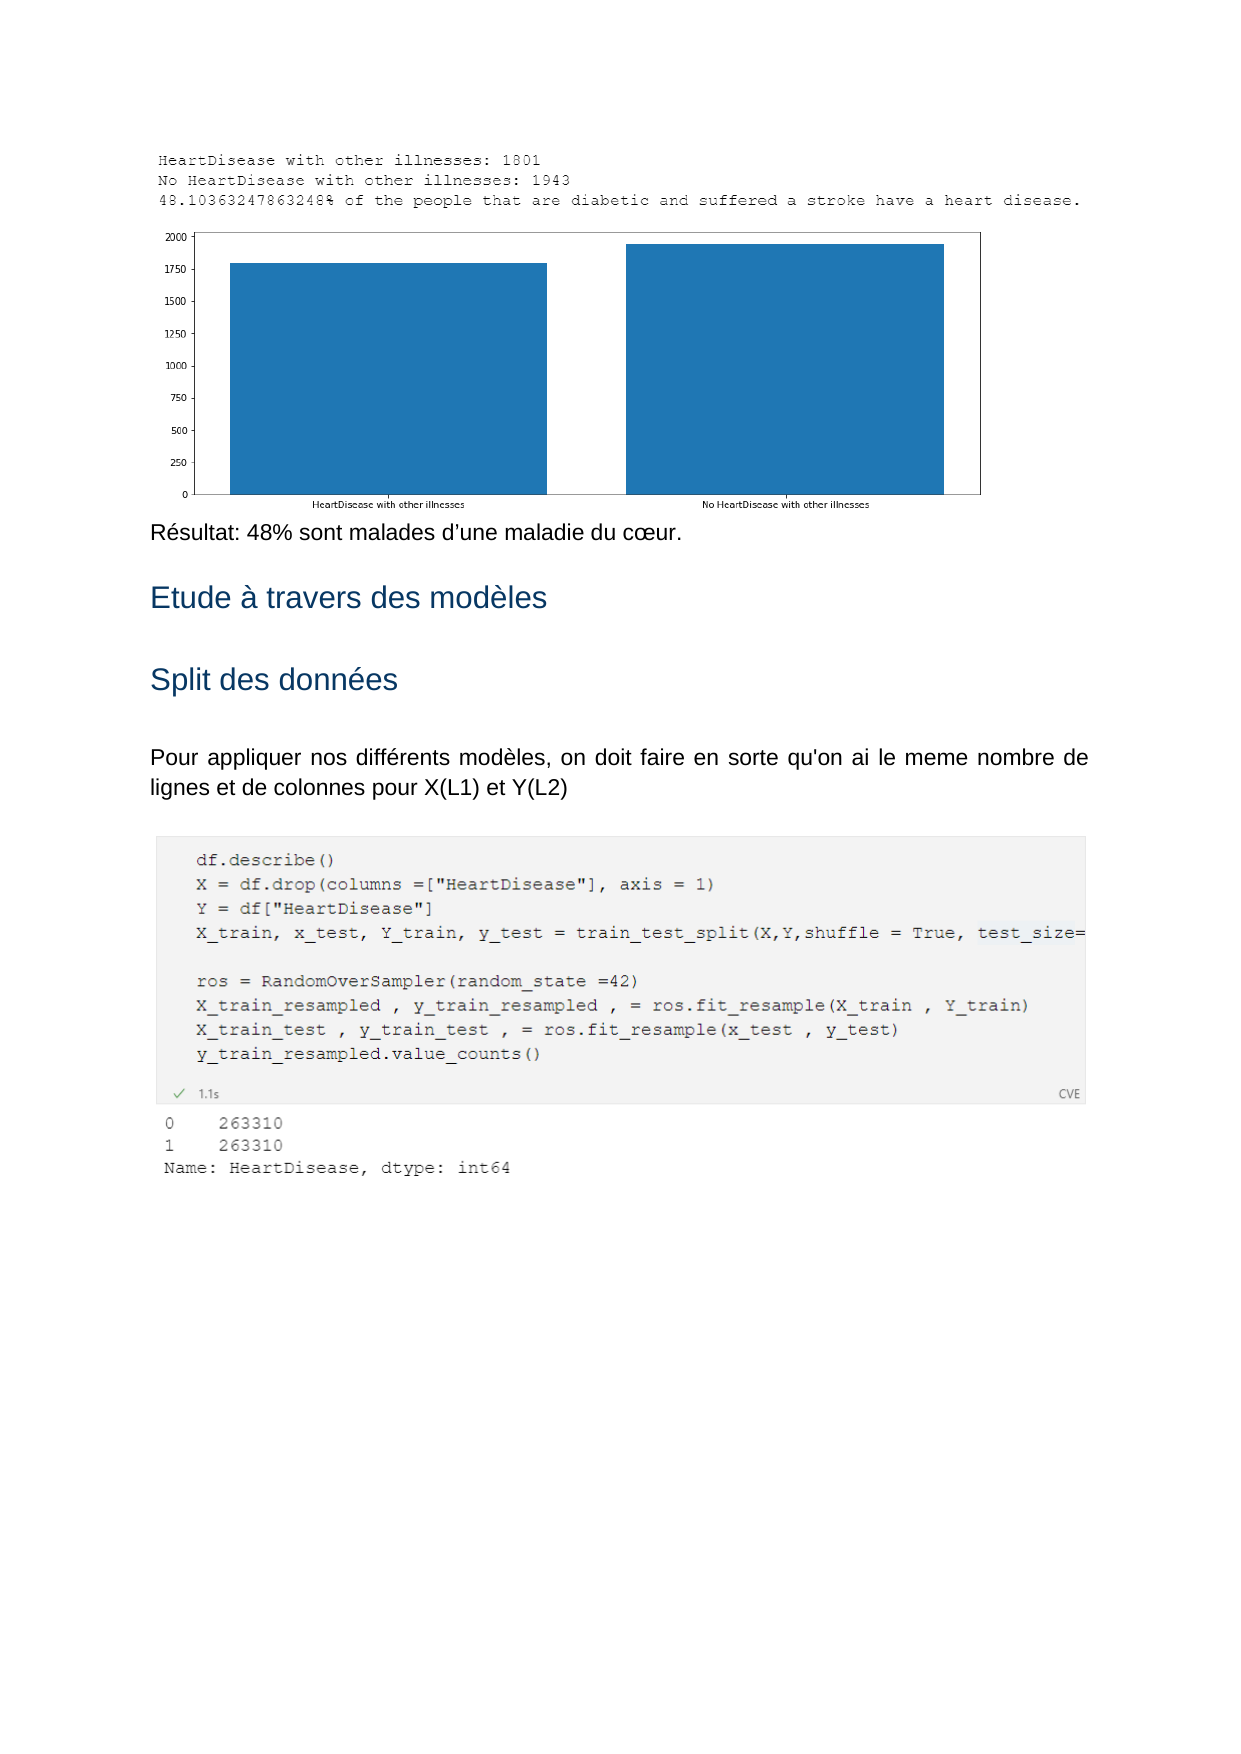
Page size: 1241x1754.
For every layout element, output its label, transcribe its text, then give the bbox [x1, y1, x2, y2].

text Résultat: 48% sont malades d’une maladie du cœur. [150, 518, 1090, 545]
picture [150, 834, 1091, 1179]
text Etude à travers des modèles [150, 579, 1090, 615]
text Pour appliquer nos différents modèles, on doit faire en sorte qu'on ai le meme nombre de lignes et de colonnes pour X(L1) et Y(L2) [150, 744, 1090, 800]
text Split des données [150, 661, 1090, 697]
picture [150, 150, 1091, 515]
